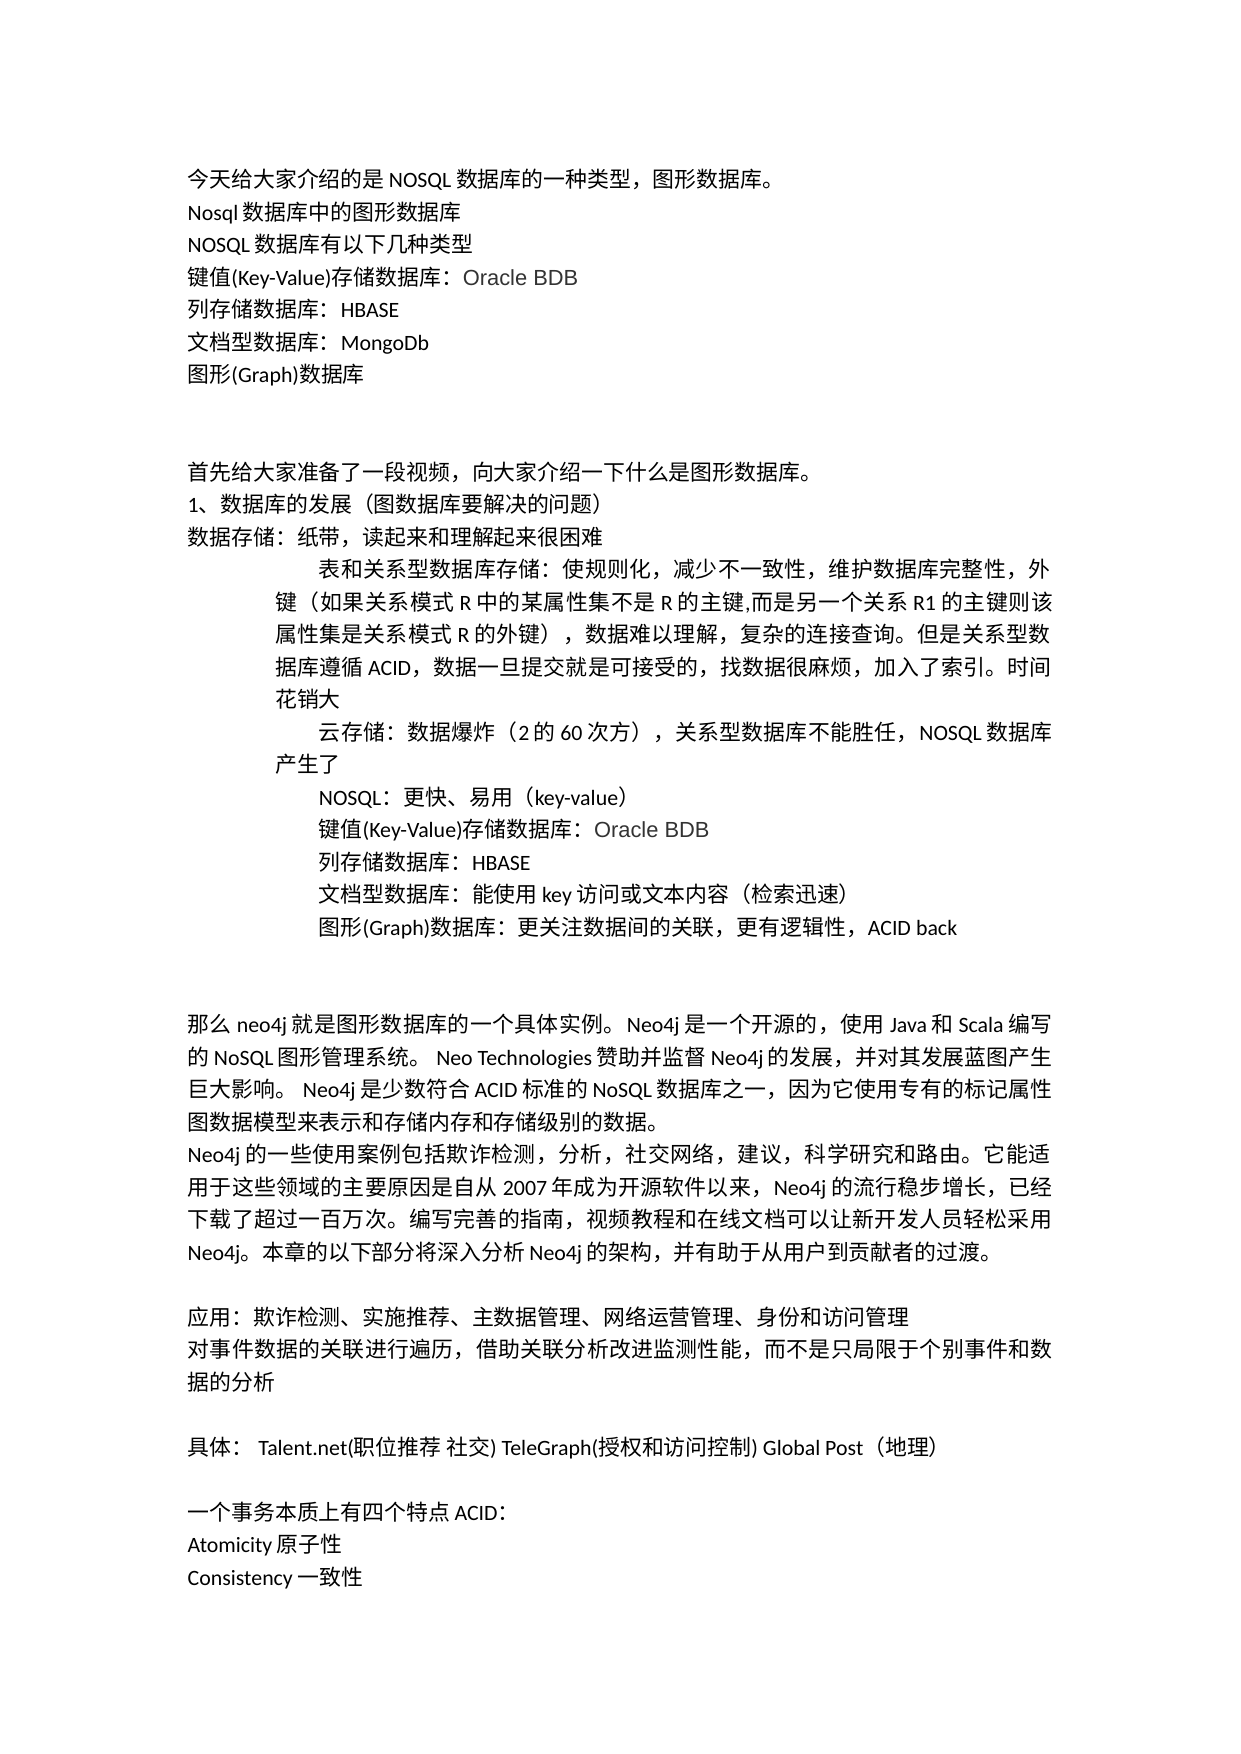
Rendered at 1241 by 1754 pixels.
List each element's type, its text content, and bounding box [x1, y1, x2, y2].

list 云存储：数据爆炸（2的60次方），关系型数据库不能胜任，NOSQL数据库产生了 [275, 714, 1053, 779]
text 一个事务本质上有四个特点ACID： [187, 1494, 1053, 1527]
text 对事件数据的关联进行遍历，借助关联分析改进监测性能，而不是只局限于个别事件和数据的分析 [187, 1332, 1053, 1397]
text 那么neo4j就是图形数据库的一个具体实例。Neo4j是一个开源的，使用Java和Scala编写的NoSQL图形管理系统。 Neo Technologies赞助并监督Neo4j的发展，并对其发展蓝图产生巨大影响。 Neo4j是少数符合ACID标准的NoSQL数据库之一，因为它使用专有的标记属性图数据模型来表示和存储内存和存储级别的数据。 [187, 1007, 1053, 1137]
text 键值(Key-Value)存储数据库：Oracle BDB [187, 259, 1053, 292]
text Nosql数据库中的图形数据库 [187, 194, 1053, 227]
text 文档型数据库：能使用key访问或文本内容（检索迅速） [275, 877, 1053, 909]
text 具体： Talent.net(职位推荐 社交) TeleGraph(授权和访问控制) Global Post（地理） [187, 1429, 1053, 1462]
text Consistency一致性 [187, 1559, 1053, 1592]
list 数据库的发展（图数据库要解决的问题） [187, 487, 1053, 519]
text 首先给大家准备了一段视频，向大家介绍一下什么是图形数据库。 [187, 454, 1053, 487]
text 列存储数据库：HBASE [187, 292, 1053, 324]
text Neo4j的一些使用案例包括欺诈检测，分析，社交网络，建议，科学研究和路由。它能适用于这些领域的主要原因是自从2007年成为开源软件以来，Neo4j的流行稳步增长，已经下载了超过一百万次。编写完善的指南，视频教程和在线文档可以让新开发人员轻松采用Neo4j。本章的以下部分将深入分析Neo4j的架构，并有助于从用户到贡献者的过渡。 [187, 1137, 1053, 1267]
text 键值(Key-Value)存储数据库：Oracle BDB [275, 812, 1053, 844]
list NOSQL：更快、易用（key-value） [275, 779, 1053, 812]
text 文档型数据库：MongoDb [187, 324, 1053, 357]
list 表和关系型数据库存储：使规则化，减少不一致性，维护数据库完整性，外键（如果关系模式R中的某属性集不是R的主键,而是另一个关系R1的主键则该属性集是关系模式R的外键），数据难以理解，复杂的连接查询。但是关系型数据库遵循ACID，数据一旦提交就是可接受的，找数据很麻烦，加入了索引。时间花销大 [275, 552, 1053, 714]
list 数据存储：纸带，读起来和理解起来很困难 [187, 519, 1053, 552]
text 图形(Graph)数据库：更关注数据间的关联，更有逻辑性，ACID back [275, 909, 1053, 942]
text 应用：欺诈检测、实施推荐、主数据管理、网络运营管理、身份和访问管理 [187, 1299, 1053, 1332]
text 今天给大家介绍的是NOSQL数据库的一种类型，图形数据库。 [187, 162, 1053, 194]
text NOSQL数据库有以下几种类型 [187, 227, 1053, 259]
text 列存储数据库：HBASE [275, 844, 1053, 877]
text 图形(Graph)数据库 [187, 357, 1053, 389]
text Atomicity原子性 [187, 1527, 1053, 1559]
